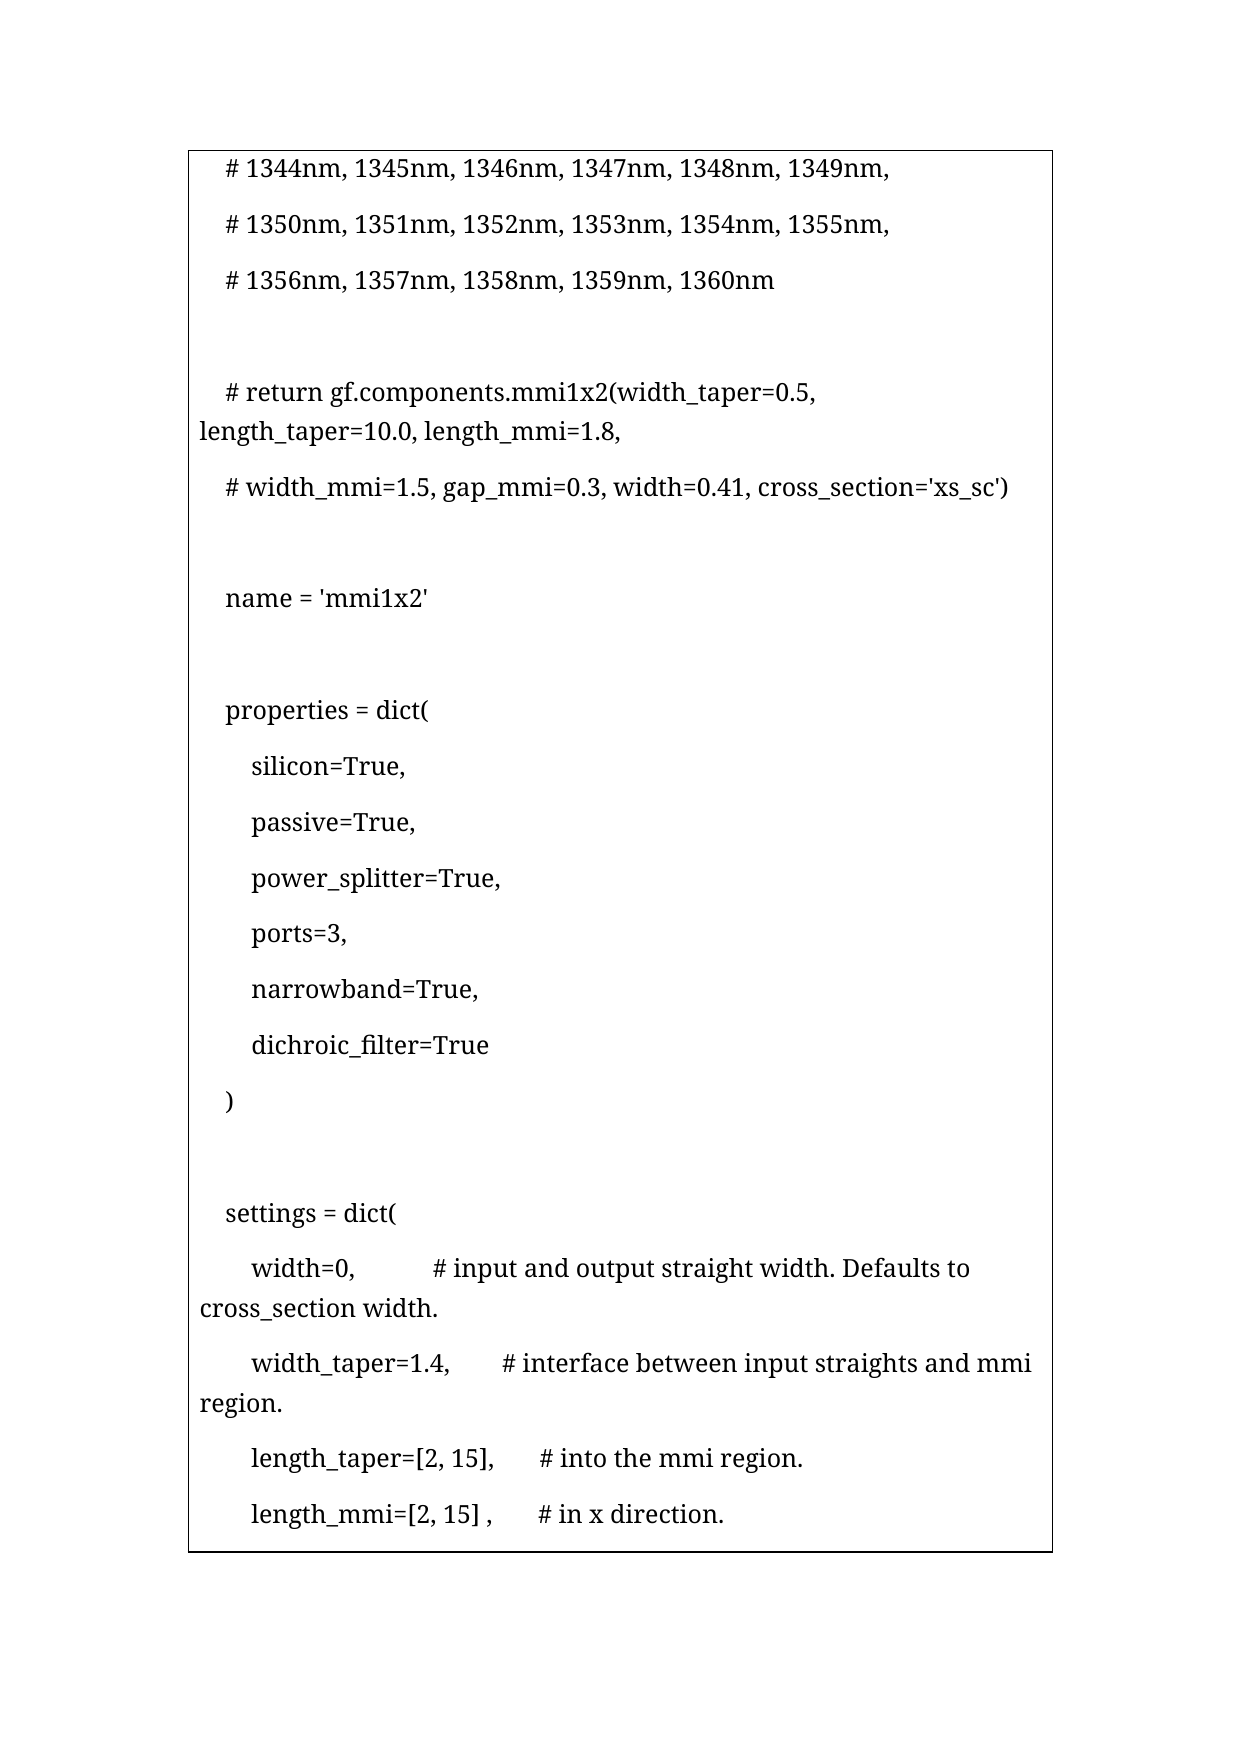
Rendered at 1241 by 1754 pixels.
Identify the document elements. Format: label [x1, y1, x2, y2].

table_header [189, 151, 1052, 1551]
